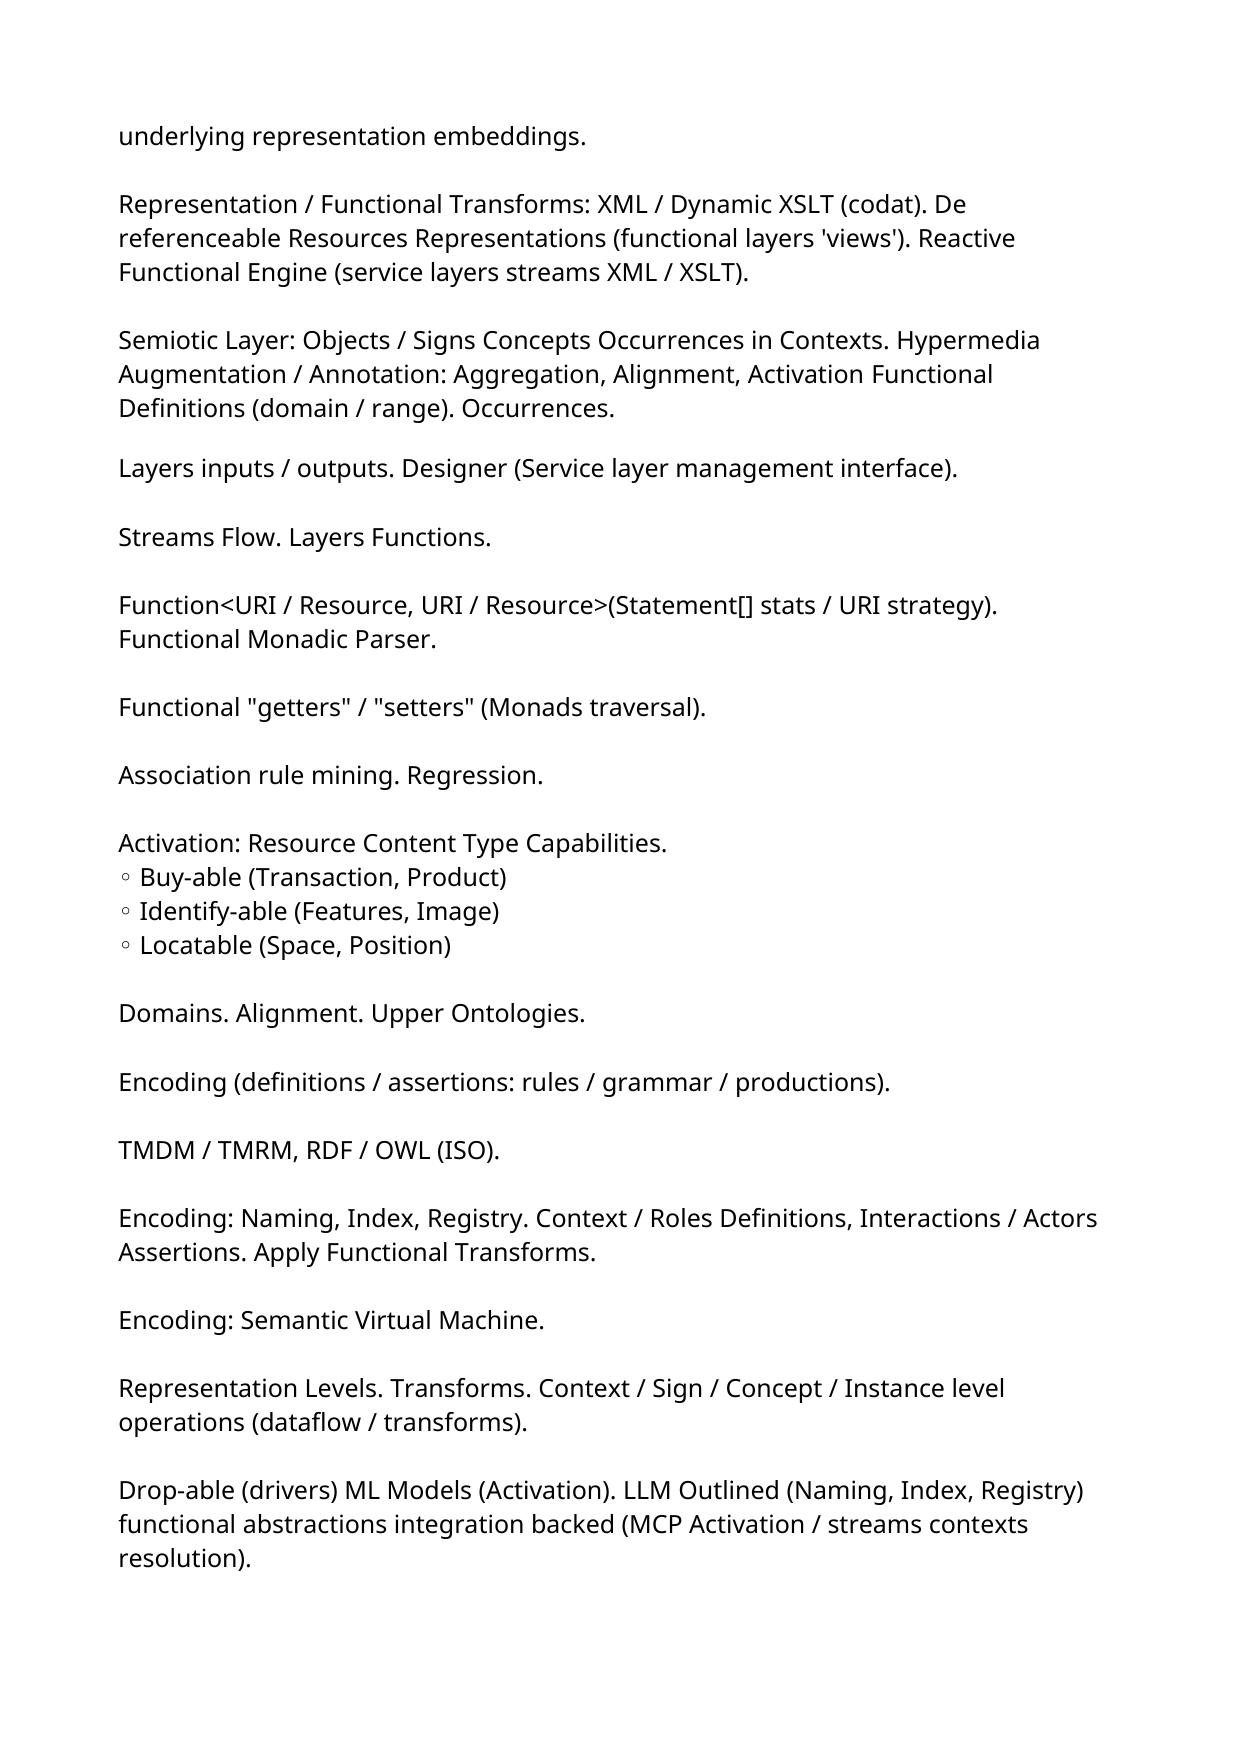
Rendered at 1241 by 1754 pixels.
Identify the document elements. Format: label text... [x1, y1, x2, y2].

text ◦ Buy-able (Transaction, Product) [118, 860, 1122, 894]
text ◦ Locatable (Space, Position) [118, 928, 1122, 962]
text ◦ Identify-able (Features, Image) [118, 894, 1122, 928]
text Streams Flow. Layers Functions. [118, 519, 1122, 553]
text Encoding: Naming, Index, Registry. Context / Roles Definitions, Interactions / Actors Assertions. Apply Functional Transforms. [118, 1200, 1122, 1268]
text TMDM / TMRM, RDF / OWL (ISO). [118, 1132, 1122, 1166]
text Representation Levels. Transforms. Context / Sign / Concept / Instance level operations (dataflow / transforms). [118, 1371, 1122, 1439]
text Encoding (definitions / assertions: rules / grammar / productions). [118, 1064, 1122, 1098]
text Layers inputs / outputs. Designer (Service layer management interface). [118, 451, 1122, 485]
text Association rule mining. Regression. [118, 758, 1122, 792]
text Encoding: Semantic Virtual Machine. [118, 1303, 1122, 1337]
text Drop-able (drivers) ML Models (Activation). LLM Outlined (Naming, Index, Registry) functional abstractions integration backed (MCP Activation / streams contexts resolution). [118, 1473, 1122, 1575]
text Functional "getters" / "setters" (Monads traversal). [118, 689, 1122, 723]
text Semiotic Layer: Objects / Signs Concepts Occurrences in Contexts. Hypermedia Augmentation / Annotation: Aggregation, Alignment, Activation Functional Definitions (domain / range). Occurrences. [118, 322, 1122, 425]
text Domains. Alignment. Upper Ontologies. [118, 996, 1122, 1030]
text Representation / Functional Transforms: XML / Dynamic XSLT (codat). De referenceable Resources Representations (functional layers 'views'). Reactive Functional Engine (service layers streams XML / XSLT). [118, 186, 1122, 288]
text Activation: Resource Content Type Capabilities. [118, 826, 1122, 860]
text Functional Monadic Parser. [118, 621, 1122, 655]
text Function<URI / Resource, URI / Resource>(Statement[] stats / URI strategy). [118, 587, 1122, 621]
text TMRM (Topic Maps Reference Model) / TMDM (Topic Maps Data Model) like SPO URIs underlying representation embeddings. [118, 118, 1122, 152]
